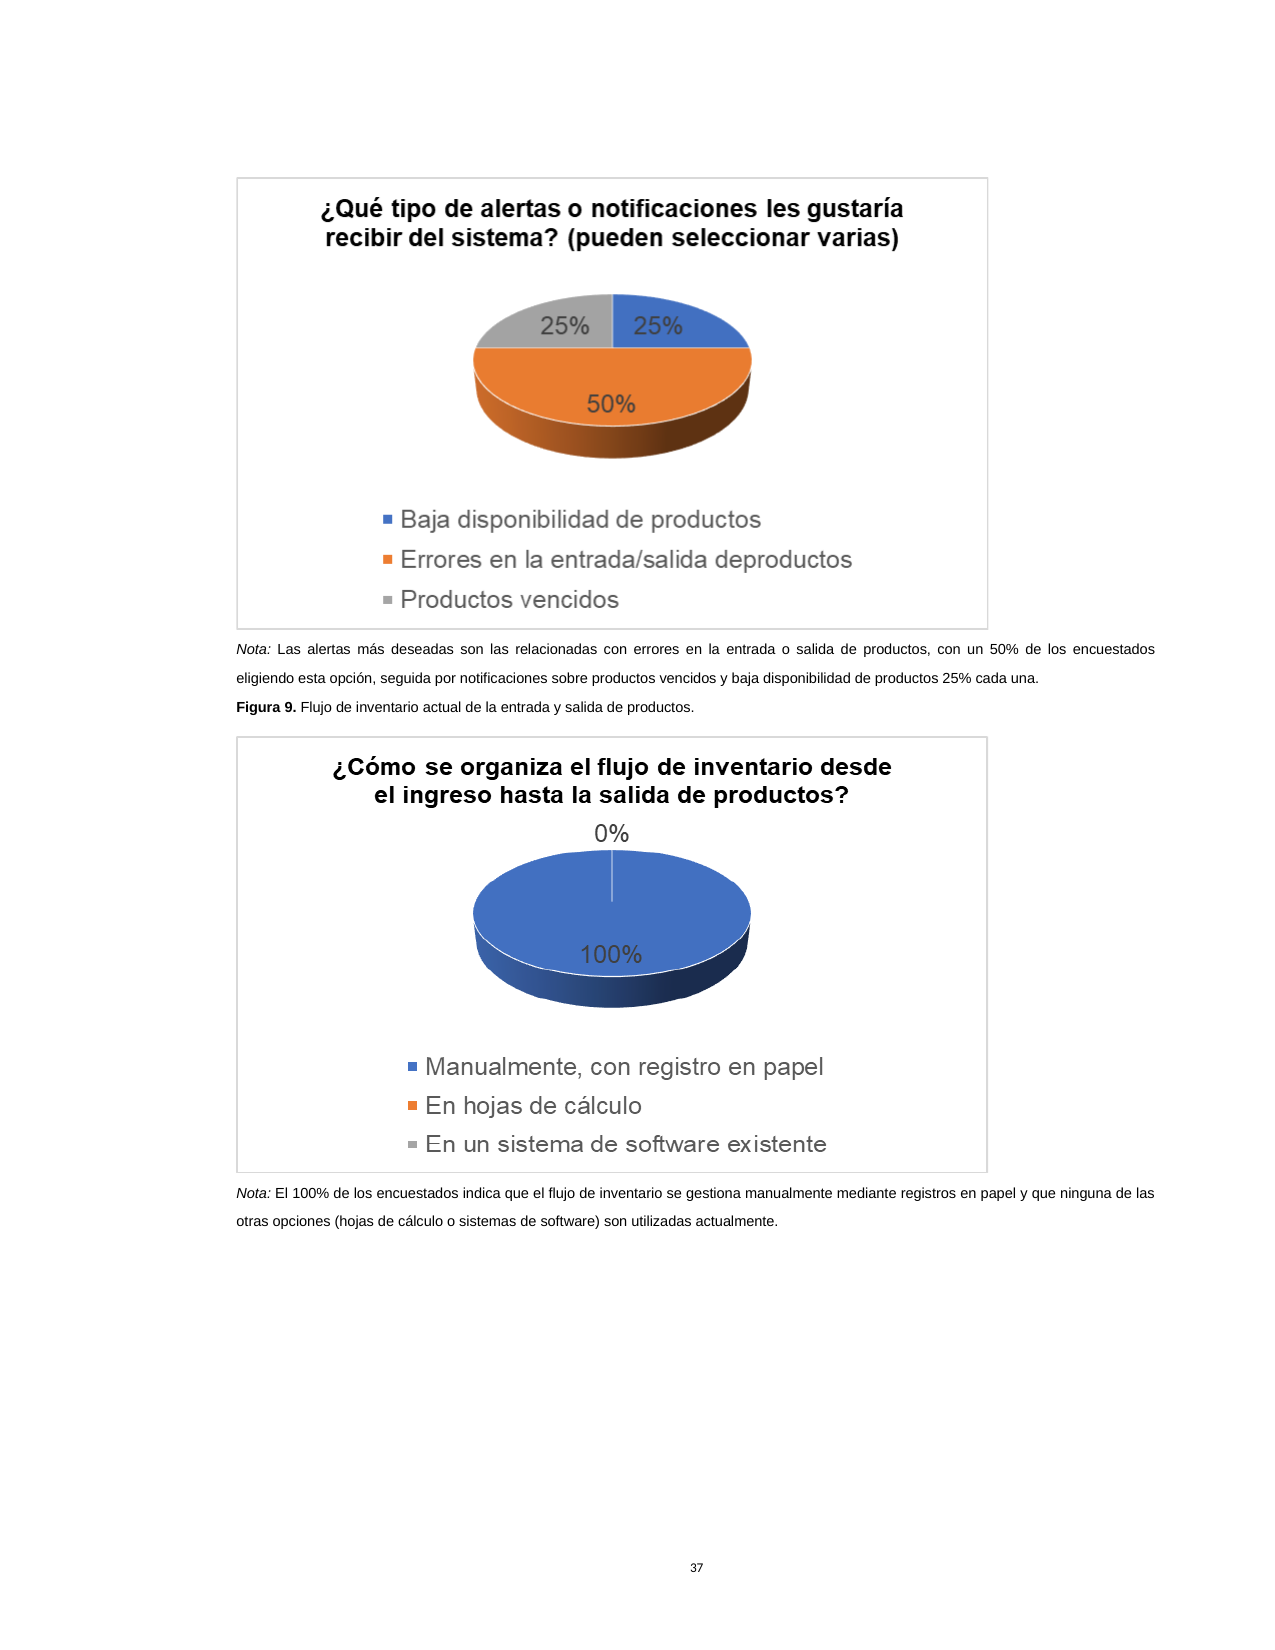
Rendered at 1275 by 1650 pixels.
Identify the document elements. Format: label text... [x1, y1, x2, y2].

text Nota: El 100% de los encuestados indica que el flujo de inventario se gestiona manualmente mediante registros en papel y que ninguna de las otras opciones (hojas de cálculo o sistemas de software) son utilizadas actualmente. [236, 1172, 1157, 1230]
text Figura 9. Flujo de inventario actual de la entrada y salida de productos. [236, 687, 1157, 716]
picture [236, 736, 989, 1173]
text Nota: Las alertas más deseadas son las relacionadas con errores en la entrada o salida de productos, con un 50% de los encuestados eligiendo esta opción, seguida por notificaciones sobre productos vencidos y baja disponibilidad de productos 25% cada una. [236, 629, 1157, 687]
picture [236, 177, 989, 630]
